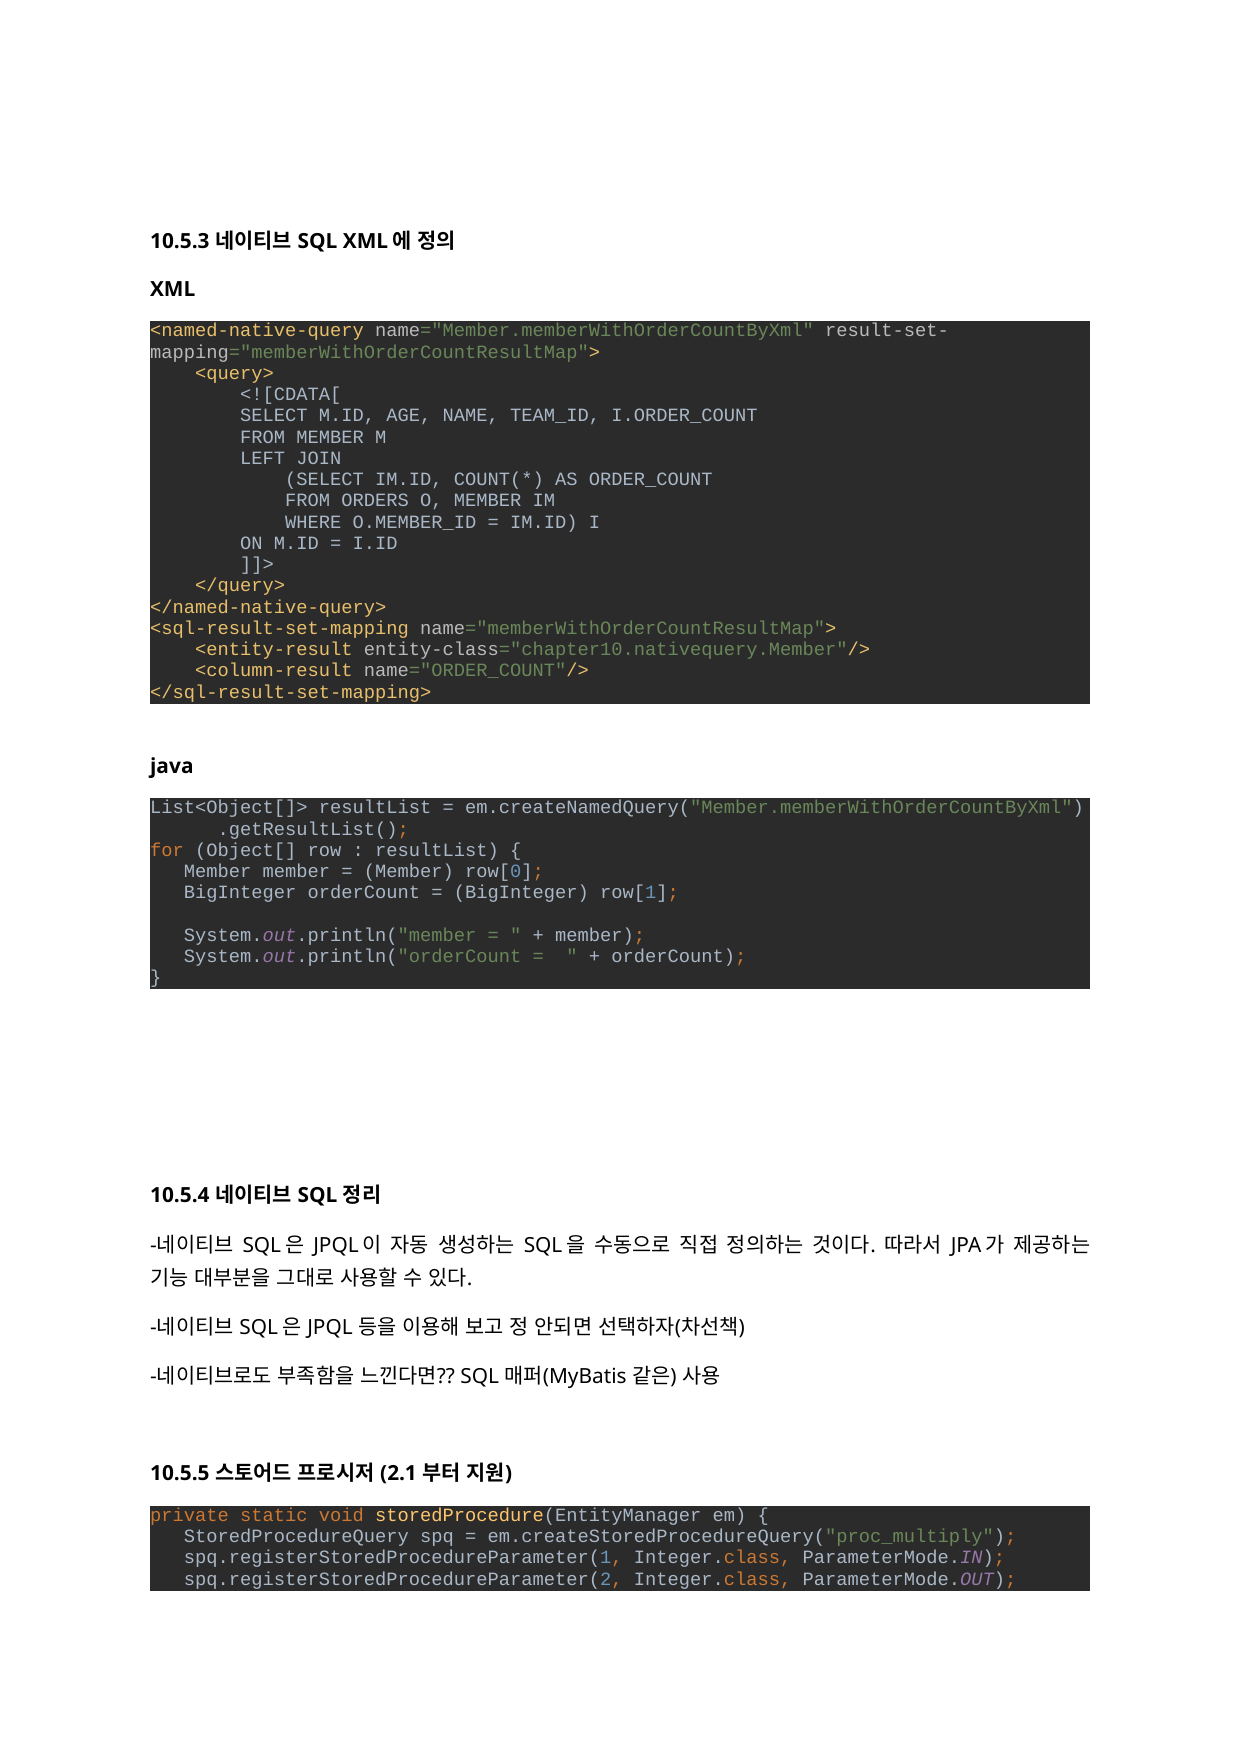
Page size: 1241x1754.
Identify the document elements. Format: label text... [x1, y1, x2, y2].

text 10.5.5 스토어드 프로시저 (2.1 부터 지원) [150, 1456, 1090, 1486]
text <named-native-query name="Member.memberWithOrderCountByXml" result-set-mapping="memberWithOrderCountResultMap"> <query> <![CDATA[ SELECT M.ID, AGE, NAME, TEAM_ID, I.ORDER_COUNT FROM MEMBER M LEFT JOIN (SELECT IM.ID, COUNT(*) AS ORDER_COUNT FROM ORDERS O, MEMBER IM WHERE O.MEMBER_ID = IM.ID) I ON M.ID = I.ID ]]> </query> </named-native-query> <sql-result-set-mapping name="memberWithOrderCountResultMap"> <entity-result entity-class="chapter10.nativequery.Member"/> <column-result name="ORDER_COUNT"/> </sql-result-set-mapping> [150, 321, 1090, 704]
text java [150, 751, 1090, 779]
text XML [150, 274, 1090, 302]
text -네이티브로도 부족함을 느낀다면?? SQL 매퍼(MyBatis 같은) 사용 [150, 1359, 1090, 1390]
text 10.5.4 네이티브 SQL 정리 [150, 1179, 1090, 1209]
text 10.5.3 네이티브 SQL XML에 정의 [150, 224, 1090, 255]
text -네이티브 SQL은 JPQL 등을 이용해 보고 정 안되면 선택하자(차선책) [150, 1310, 1090, 1340]
text List<Object[]> resultList = em.createNamedQuery("Member.memberWithOrderCountByXml") .getResultList(); for (Object[] row : resultList) { Member member = (Member) row[0]; BigInteger orderCount = (BigInteger) row[1]; System.out.println("member = " + member); System.out.println("orderCount = " + orderCount); } [150, 798, 1090, 989]
text -네이티브 SQL은 JPQL이 자동 생성하는 SQL을 수동으로 직접 정의하는 것이다. 따라서 JPA가 제공하는 기능 대부분을 그대로 사용할 수 있다. [150, 1228, 1090, 1291]
